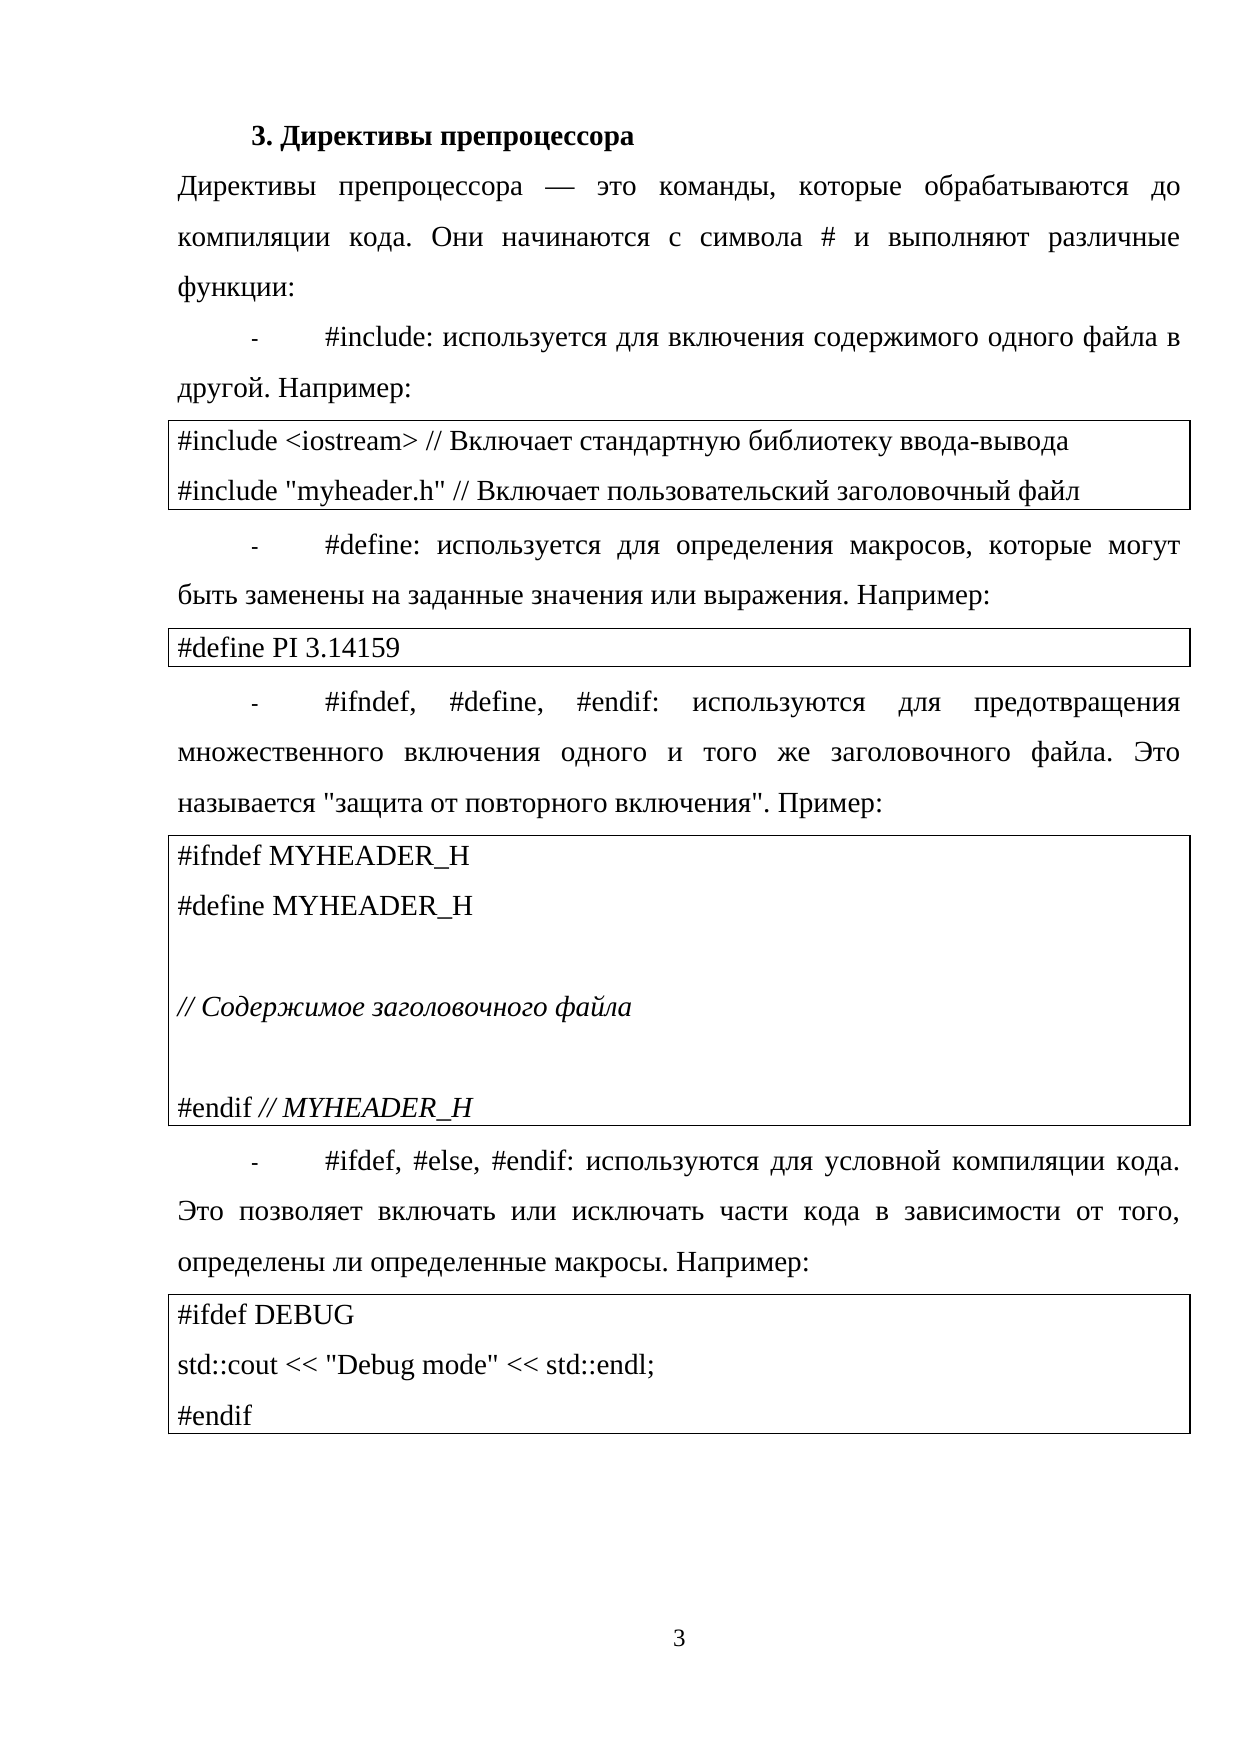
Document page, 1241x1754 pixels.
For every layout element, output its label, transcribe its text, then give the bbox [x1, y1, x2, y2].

list #define PI 3.14159 [169, 629, 1189, 666]
text #ifndef MYHEADER_H [169, 836, 1189, 872]
list #ifndef, #define, #endif: используются для предотвращения множественного включения одного и того же заголовочного файла. Это называется "защита от повторного включения". Пример: [177, 684, 1181, 818]
text #endif [169, 1395, 1189, 1433]
text // Содержимое заголовочного файла [169, 986, 1189, 1023]
list #include: используется для включения содержимого одного файла в другой. Например: [177, 319, 1181, 403]
text 3. Директивы препроцессора [177, 118, 1181, 152]
text std::cout << "Debug mode" << std::endl; [169, 1344, 1189, 1381]
text #endif // MYHEADER_H [169, 1087, 1189, 1125]
list #ifdef, #else, #endif: используются для условной компиляции кода. Это позволяет включать или исключать части кода в зависимости от того, определены ли определенные макросы. Например: [177, 1143, 1181, 1277]
text #ifdef DEBUG [169, 1295, 1189, 1331]
text #include "myheader.h" // Включает пользовательский заголовочный файл [169, 470, 1189, 509]
text #include <iostream> // Включает стандартную библиотеку ввода-вывода [169, 421, 1189, 457]
text #define MYHEADER_H [169, 885, 1189, 922]
list #define: используется для определения макросов, которые могут быть заменены на заданные значения или выражения. Например: [177, 527, 1181, 611]
text Директивы препроцессора — это команды, которые обрабатываются до компиляции кода. Они начинаются с символа # и выполняют различные функции: [177, 168, 1181, 303]
